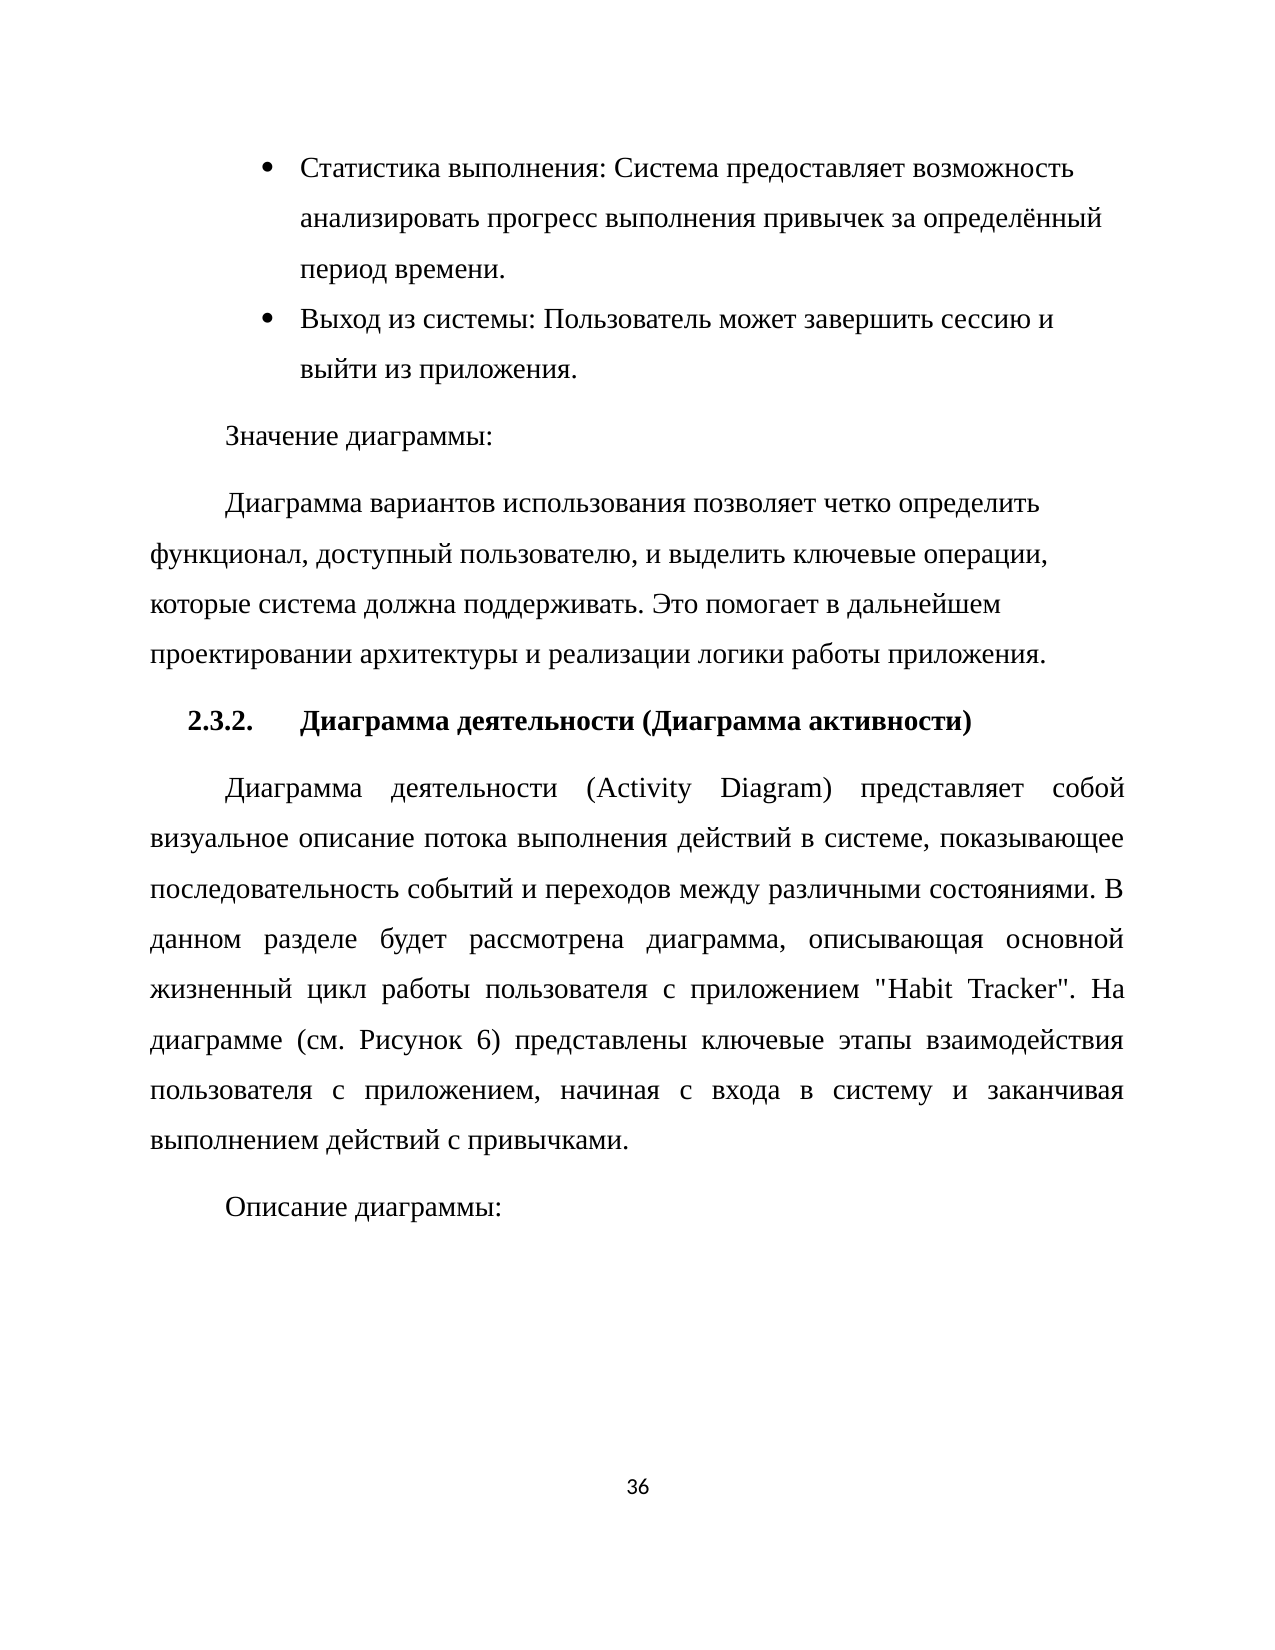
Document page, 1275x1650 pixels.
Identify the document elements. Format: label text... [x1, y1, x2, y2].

text Диаграмма деятельности (Activity Diagram) представляет собой визуальное описание потока выполнения действий в системе, показывающее последовательность событий и переходов между различными состояниями. В данном разделе будет рассмотрена диаграмма, описывающая основной жизненный цикл работы пользователя с приложением "Habit Tracker". На диаграмме (см. Рисунок 6) представлены ключевые этапы взаимодействия пользователя с приложением, начиная с входа в систему и заканчивая выполнением действий с привычками. [150, 770, 1125, 1156]
text Описание диаграммы: [150, 1189, 1125, 1223]
text Диаграмма вариантов использования позволяет четко определить функционал, доступный пользователю, и выделить ключевые операции, которые система должна поддерживать. Это помогает в дальнейшем проектировании архитектуры и реализации логики работы приложения. [150, 485, 1125, 670]
list Диаграмма деятельности (Диаграмма активности) [187, 703, 1125, 737]
text Значение диаграммы: [150, 418, 1125, 452]
list Статистика выполнения: Система предоставляет возможность анализировать прогресс выполнения привычек за определённый период времени. [262, 150, 1125, 284]
list Выход из системы: Пользователь может завершить сессию и выйти из приложения. [262, 301, 1125, 385]
